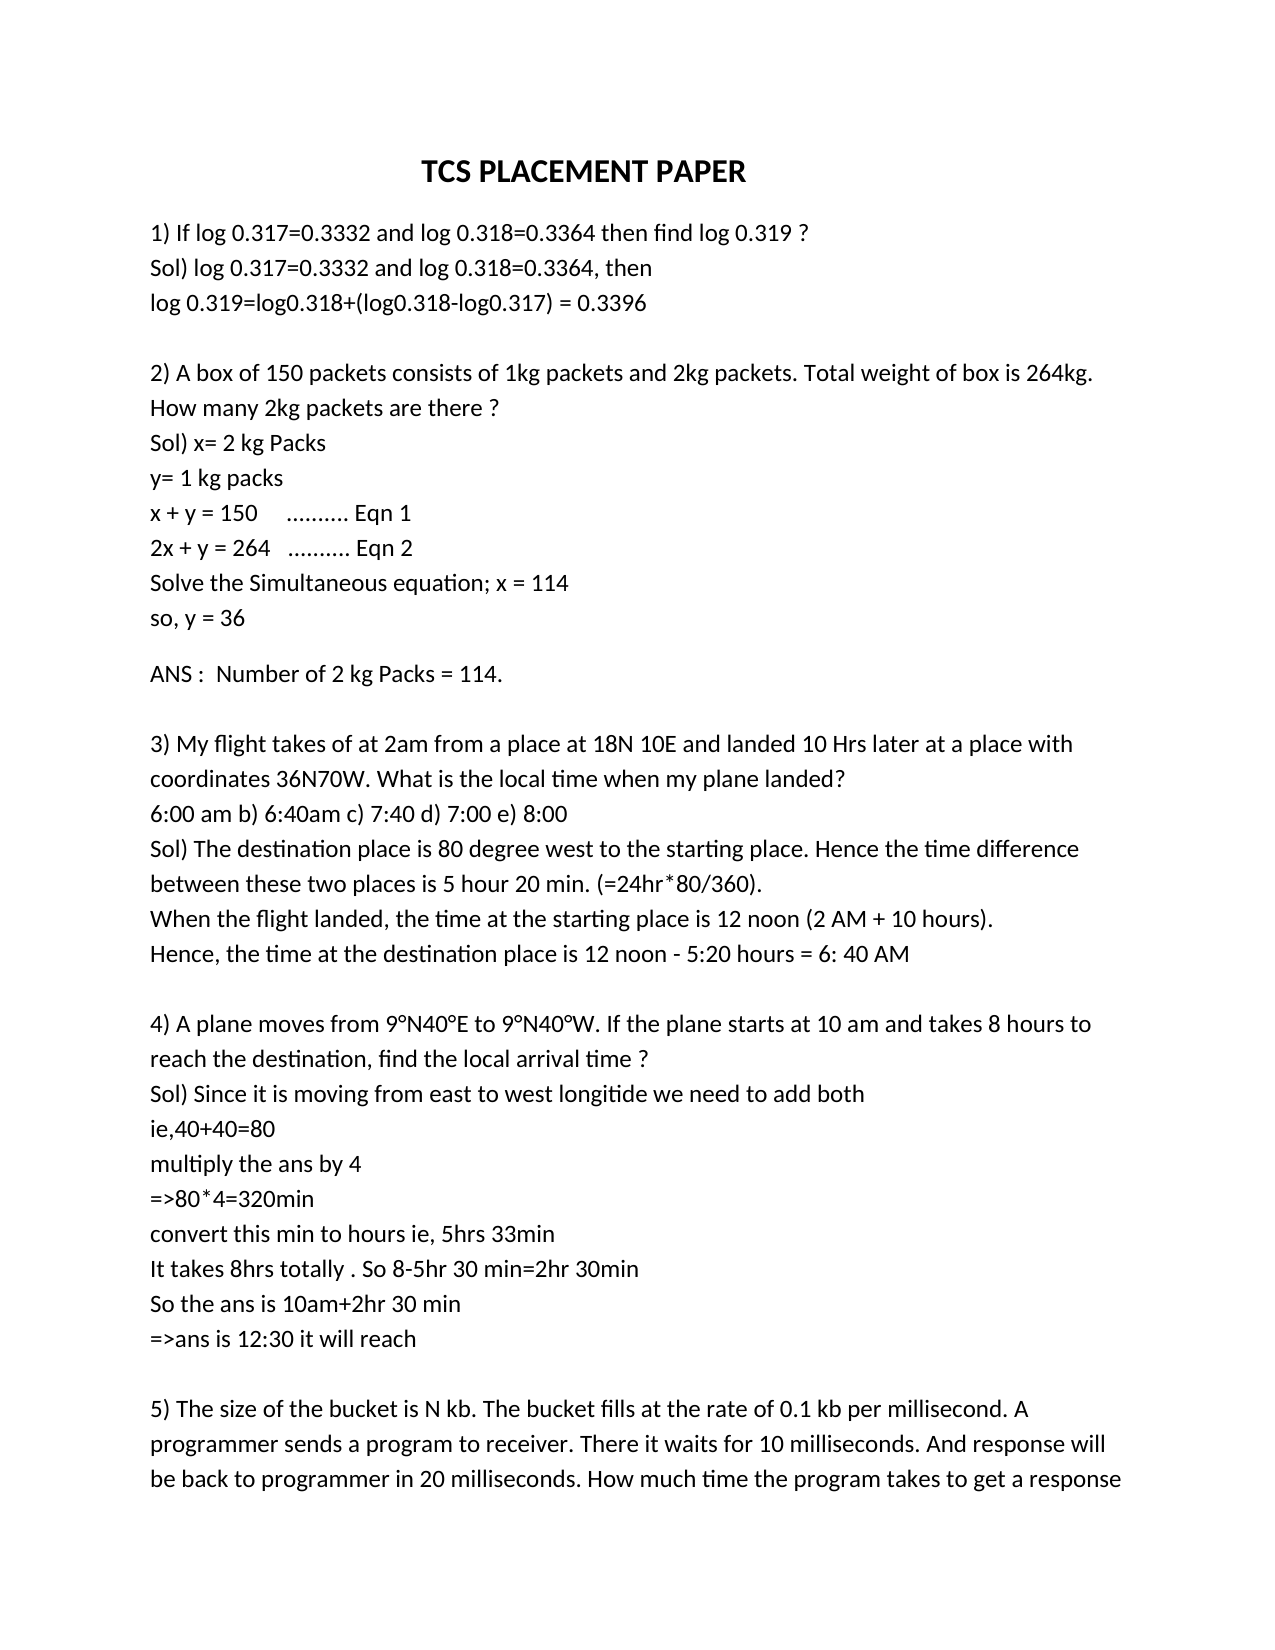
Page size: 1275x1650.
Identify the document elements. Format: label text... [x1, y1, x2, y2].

text 1) If log 0.317=0.3332 and log 0.318=0.3364 then find log 0.319 ? Sol) log 0.317=0.3332 and log 0.318=0.3364, then log 0.319=log0.318+(log0.318-log0.317) = 0.3396 2) A box of 150 packets consists of 1kg packets and 2kg packets. Total weight of box is 264kg. How many 2kg packets are there ? Sol) x= 2 kg Packs y= 1 kg packs x + y = 150 .......... Eqn 1 2x + y = 264 .......... Eqn 2 Solve the Simultaneous equation; x = 114 so, y = 36 [150, 218, 1125, 633]
text TCS PLACEMENT PAPER [150, 150, 1125, 191]
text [150, 658, 1125, 1494]
